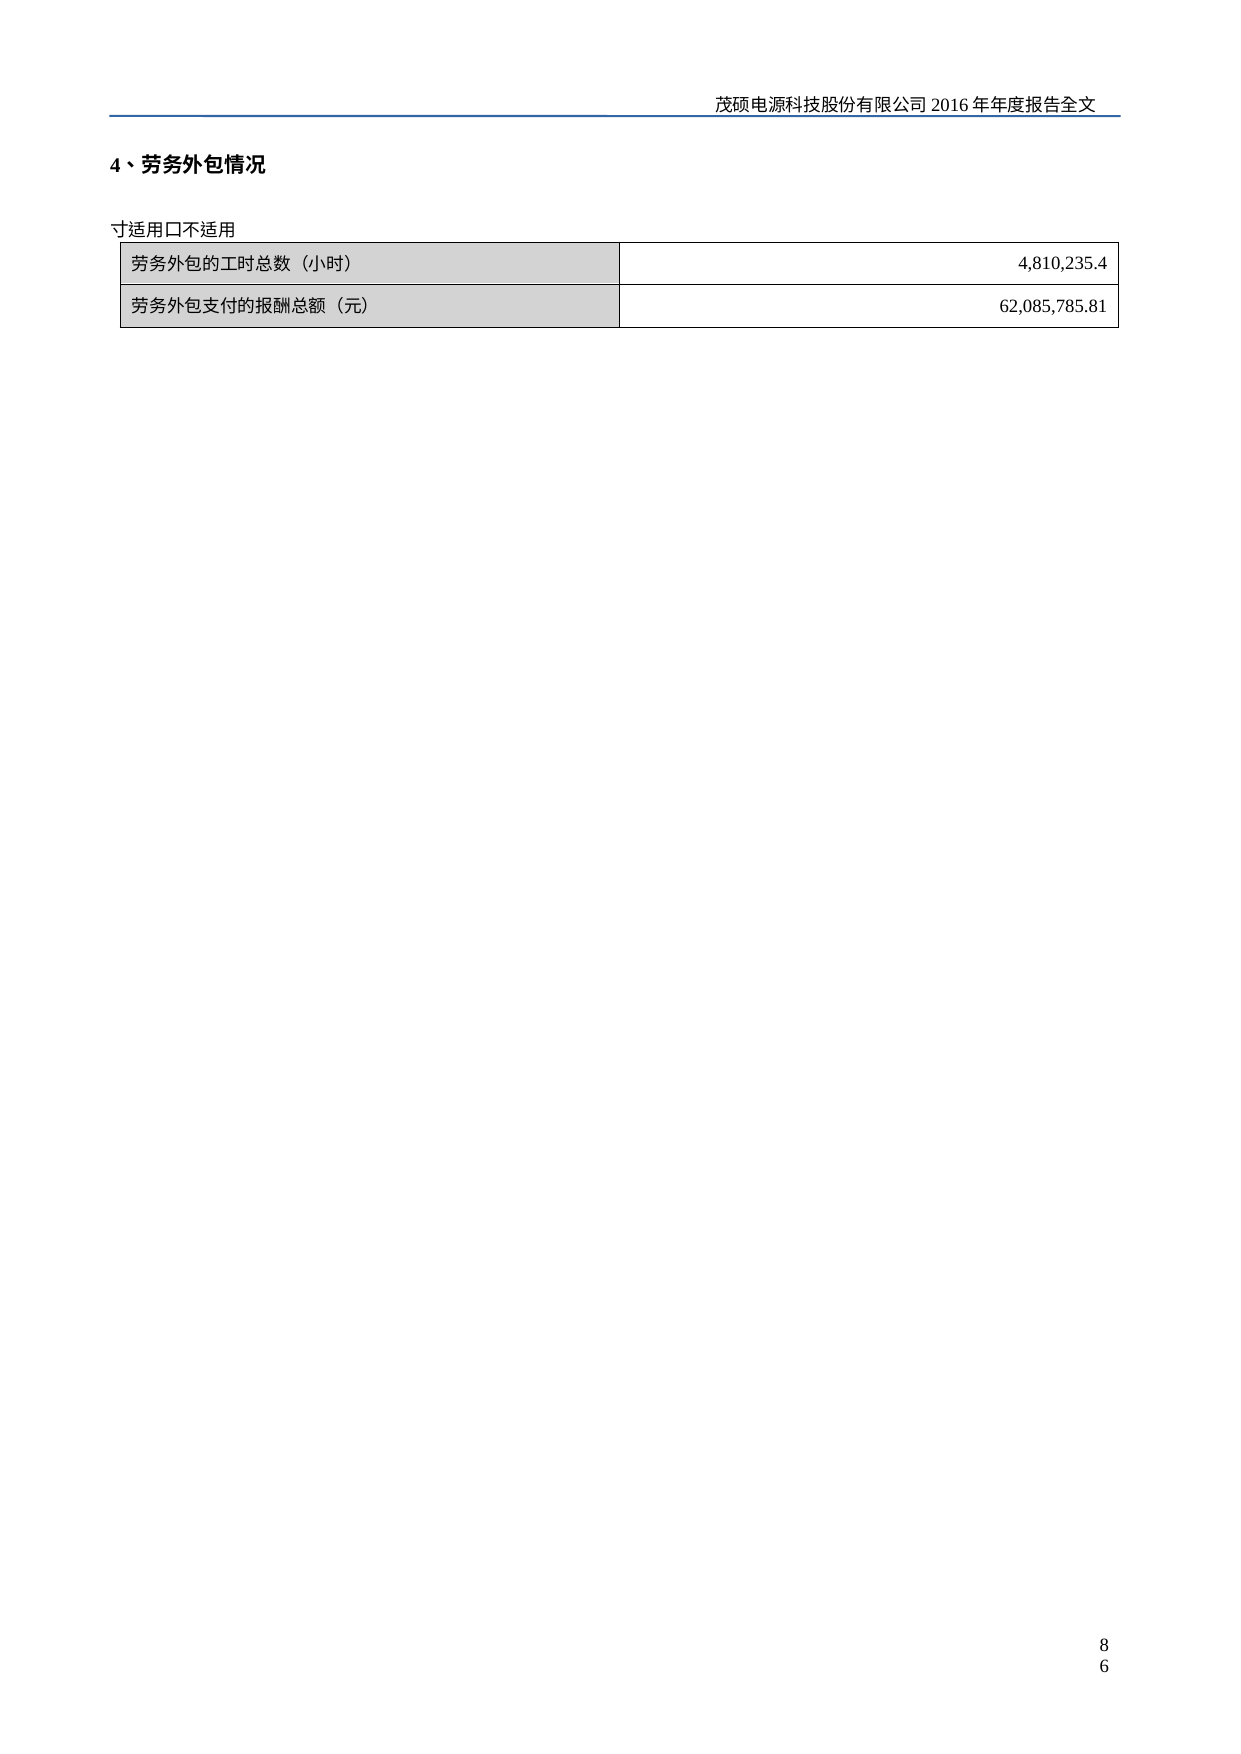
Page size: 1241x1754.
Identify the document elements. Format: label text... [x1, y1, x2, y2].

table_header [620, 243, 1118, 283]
text 寸适用口不适用 [110, 216, 1129, 242]
text 4、劳务外包情况 [110, 150, 1129, 178]
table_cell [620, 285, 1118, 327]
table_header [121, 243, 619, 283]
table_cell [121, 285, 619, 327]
